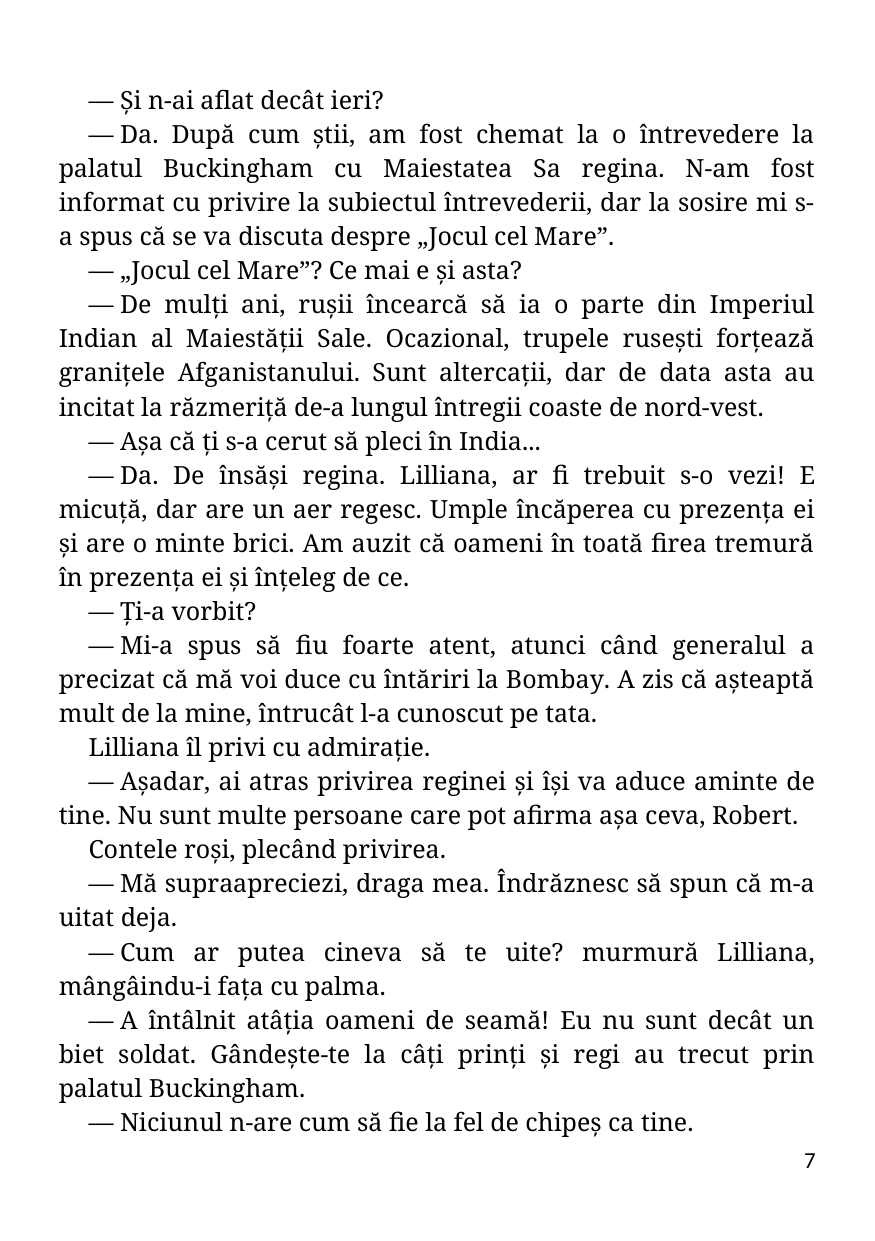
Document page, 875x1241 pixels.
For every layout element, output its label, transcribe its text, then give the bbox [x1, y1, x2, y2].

text — Și n-ai aflat decât ieri? [58, 83, 816, 117]
text Lilliana îl privi cu admirație. [58, 730, 816, 764]
text — „Jocul cel Mare”? Ce mai e și asta? [58, 253, 816, 287]
text — De mulți ani, rușii încearcă să ia o parte din Imperiul Indian al Maiestății Sale. Ocazional, trupele rusești forțează granițele Afganistanului. Sunt altercații, dar de data asta au incitat la răzmeriță de-a lungul întregii coaste de nord-vest. [58, 287, 816, 423]
text — Da. De însăși regina. Lilliana, ar fi trebuit s-o vezi! E micuță, dar are un aer regesc. Umple încăperea cu prezența ei și are o minte brici. Am auzit că oameni în toată firea tremură în prezența ei și înțeleg de ce. [58, 457, 816, 593]
text — A întâlnit atâția oameni de seamă! Eu nu sunt decât un biet soldat. Gândește-te la câți prinți și regi au trecut prin palatul Buckingham. [58, 1002, 816, 1104]
text — Mi-a spus să fiu foarte atent, atunci când generalul a precizat că mă voi duce cu întăriri la Bombay. A zis că așteaptă mult de la mine, întrucât l-a cunoscut pe tata. [58, 628, 816, 730]
text — Așa că ți s-a cerut să pleci în India... [58, 423, 816, 457]
text — Cum ar putea cineva să te uite? murmură Lilliana, mângâindu-i fața cu palma. [58, 934, 816, 1002]
text — Ți-a vorbit? [58, 593, 816, 628]
text — Mă supraapreciezi, draga mea. Îndrăznesc să spun că m-a uitat deja. [58, 866, 816, 934]
text — Așadar, ai atras privirea reginei și își va aduce aminte de tine. Nu sunt multe persoane care pot afirma așa ceva, Robert. [58, 764, 816, 832]
text Contele roși, plecând privirea. [58, 832, 816, 866]
text — Niciunul n-are cum să fie la fel de chipeș ca tine. [58, 1104, 816, 1138]
text — Da. După cum știi, am fost chemat la o întrevedere la palatul Buckingham cu Maiestatea Sa regina. N-am fost informat cu privire la subiectul întrevederii, dar la sosire mi s-a spus că se va discuta despre „Jocul cel Mare”. [58, 117, 816, 253]
